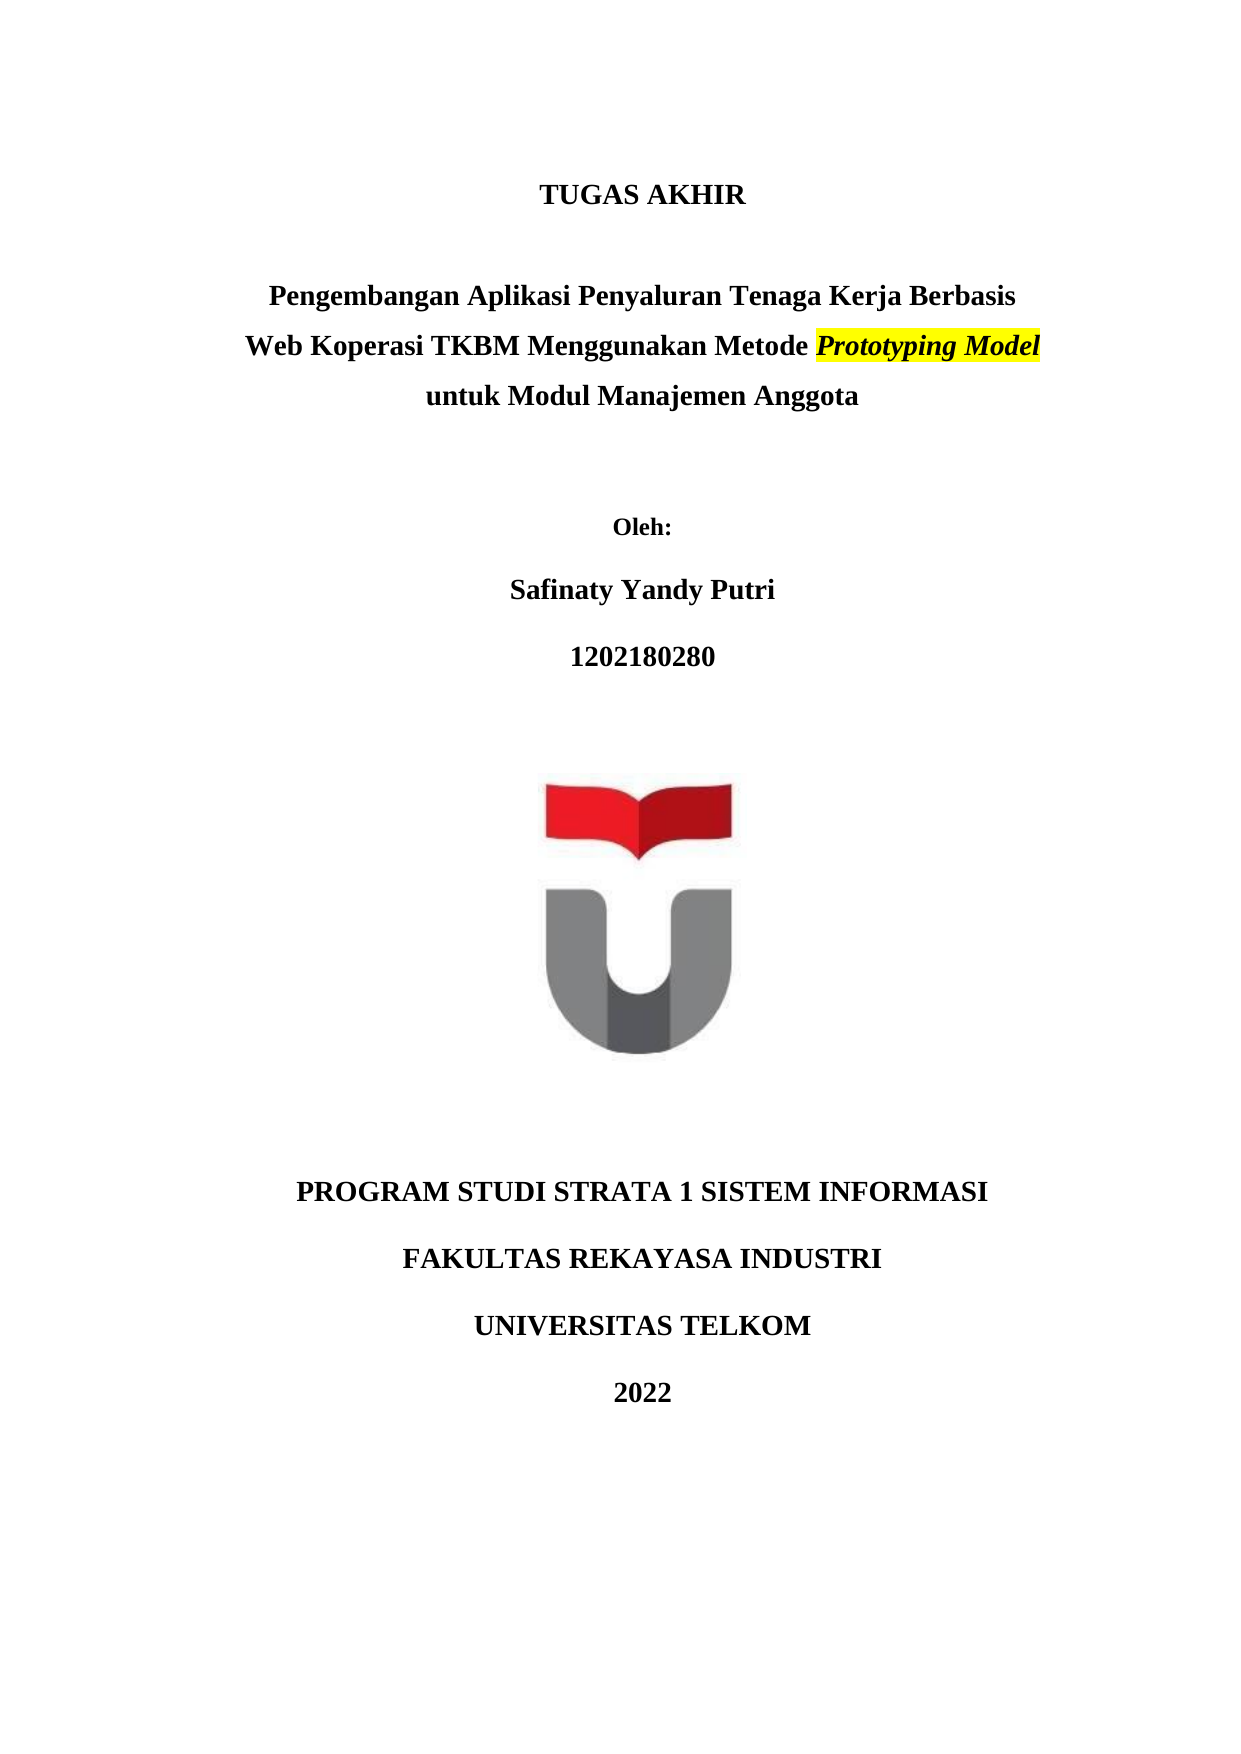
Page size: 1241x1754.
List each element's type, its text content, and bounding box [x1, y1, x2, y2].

text FAKULTAS REKAYASA INDUSTRI [236, 1242, 1048, 1275]
text Safinaty Yandy Putri [236, 572, 1048, 606]
text 1202180280 [236, 639, 1048, 673]
text Pengembangan Aplikasi Penyaluran Tenaga Kerja Berbasis Web Koperasi TKBM Menggunakan Metode Prototyping Model untuk Modul Manajemen Anggota [236, 278, 1048, 412]
text Oleh: [236, 512, 1048, 541]
text PROGRAM STUDI STRATA 1 SISTEM INFORMASI [236, 1174, 1048, 1208]
picture [537, 773, 747, 1077]
text 2022 [236, 1376, 1048, 1409]
text UNIVERSITAS TELKOM [236, 1308, 1048, 1342]
text TUGAS AKHIR [236, 177, 1048, 211]
